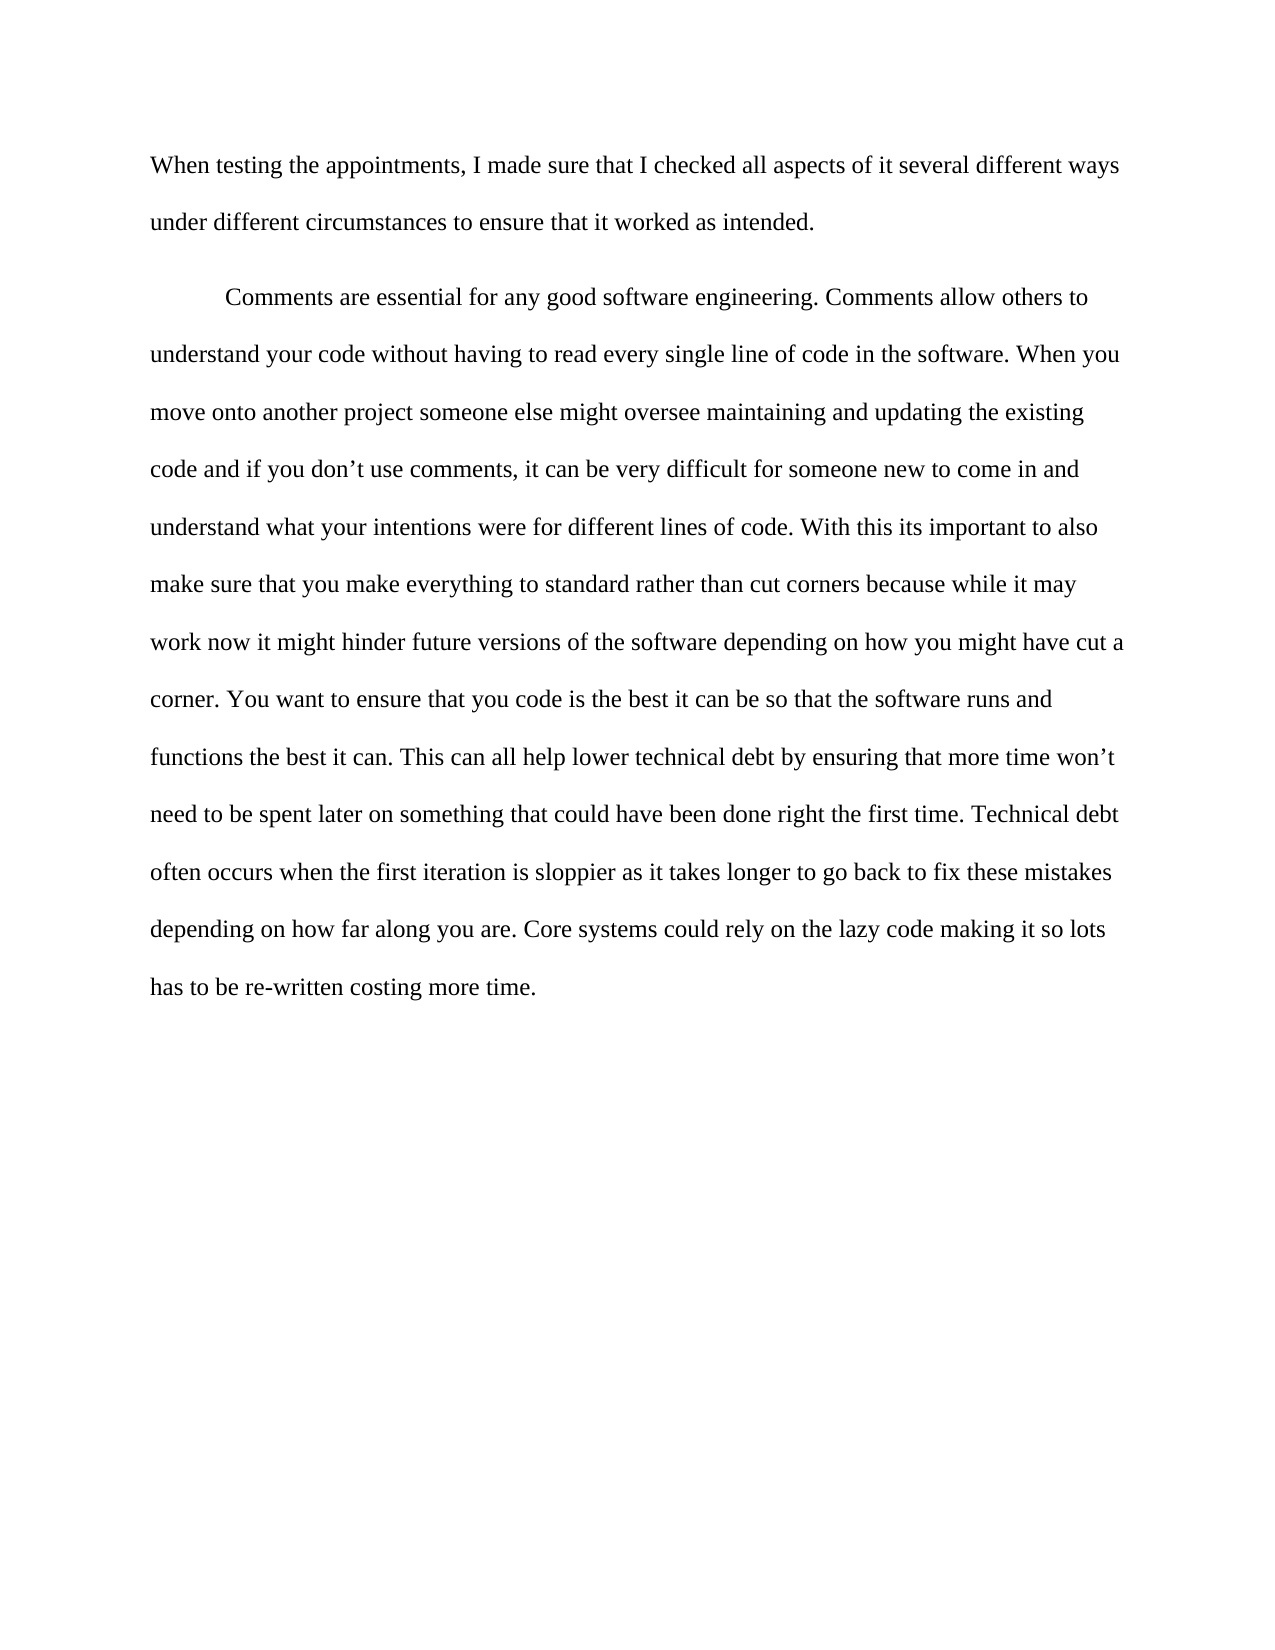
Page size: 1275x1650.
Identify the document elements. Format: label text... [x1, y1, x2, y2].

text Comments are essential for any good software engineering. Comments allow others to understand your code without having to read every single line of code in the software. When you move onto another project someone else might oversee maintaining and updating the existing code and if you don’t use comments, it can be very difficult for someone new to come in and understand what your intentions were for different lines of code. With this its important to also make sure that you make everything to standard rather than cut corners because while it may work now it might hinder future versions of the software depending on how you might have cut a corner. You want to ensure that you code is the best it can be so that the software runs and functions the best it can. This can all help lower technical debt by ensuring that more time won’t need to be spent later on something that could have been done right the first time. Technical debt often occurs when the first iteration is sloppier as it takes longer to go back to fix these mistakes depending on how far along you are. Core systems could rely on the lazy code making it so lots has to be re-written costing more time. [150, 282, 1125, 1000]
text When testing the appointments, I made sure that I checked all aspects of it several different ways under different circumstances to ensure that it worked as intended. [150, 150, 1125, 236]
